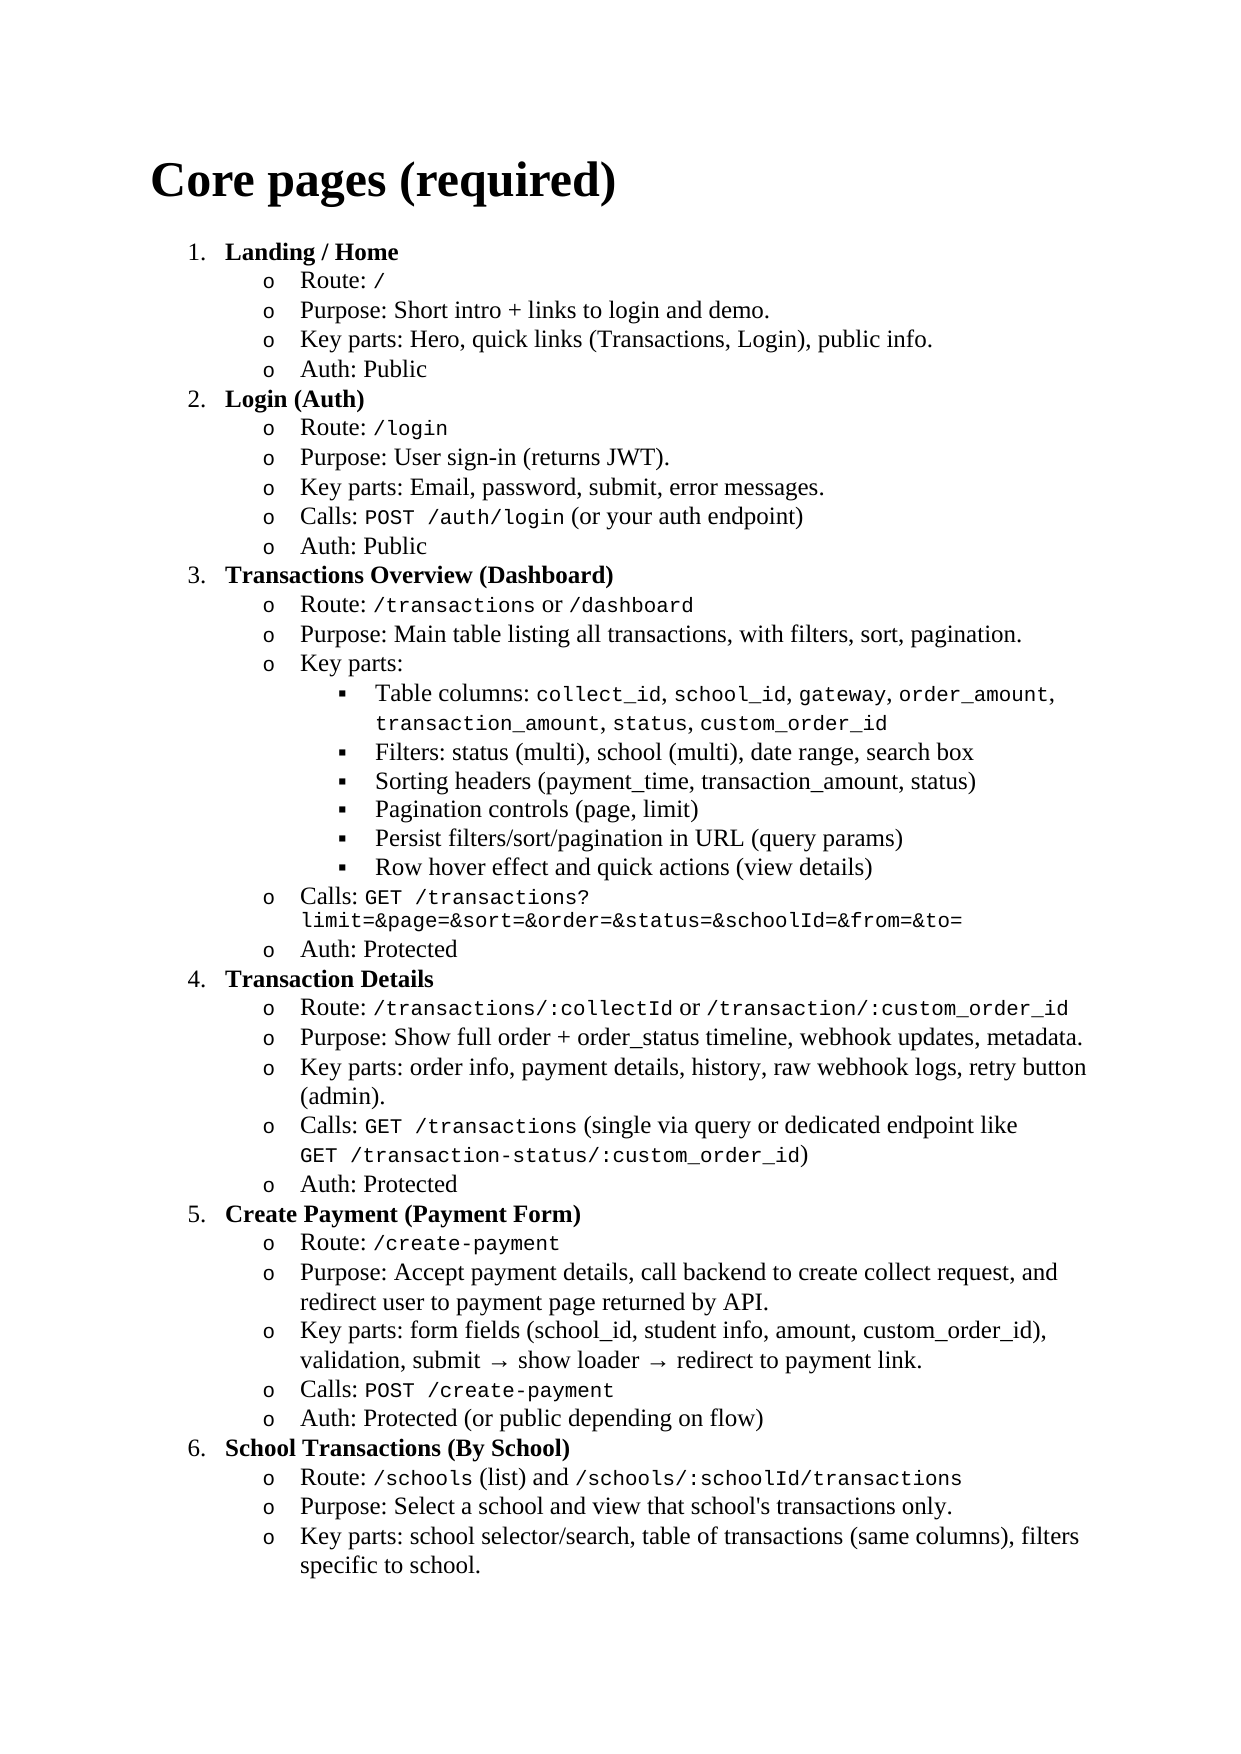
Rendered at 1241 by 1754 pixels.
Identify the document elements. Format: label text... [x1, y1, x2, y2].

list Transaction Details [187, 964, 1090, 992]
list Calls: GET /transactions?limit=&page=&sort=&order=&status=&schoolId=&from=&to= [262, 881, 1090, 934]
list Auth: Public [262, 354, 1090, 384]
list Pagination controls (page, limit) [337, 794, 1090, 823]
list Purpose: User sign-in (returns JWT). [262, 442, 1090, 472]
list Login (Auth) [187, 384, 1090, 412]
list Calls: POST /create-payment [262, 1374, 1090, 1403]
list School Transactions (By School) [187, 1433, 1090, 1462]
list Key parts: [262, 648, 1090, 678]
list Purpose: Accept payment details, call backend to create collect request, and redirect user to payment page returned by API. [262, 1257, 1090, 1315]
list Purpose: Show full order + order_status timeline, webhook updates, metadata. [262, 1022, 1090, 1052]
list Key parts: school selector/search, table of transactions (same columns), filters specific to school. [262, 1521, 1090, 1579]
list Auth: Protected [262, 1169, 1090, 1199]
list Key parts: form fields (school_id, student info, amount, custom_order_id), validation, submit → show loader → redirect to payment link. [262, 1315, 1090, 1374]
list Key parts: order info, payment details, history, raw webhook logs, retry button (admin). [262, 1052, 1090, 1110]
list Landing / Home [187, 237, 1090, 265]
list Route: /transactions/:collectId or /transaction/:custom_order_id [262, 992, 1090, 1022]
list Key parts: Hero, quick links (Transactions, Login), public info. [262, 324, 1090, 354]
list Route: /login [262, 412, 1090, 442]
list Route: / [262, 265, 1090, 295]
list Auth: Public [262, 531, 1090, 560]
list Key parts: Email, password, submit, error messages. [262, 472, 1090, 501]
list Row hover effect and quick actions (view details) [337, 852, 1090, 881]
list Purpose: Short intro + links to login and demo. [262, 295, 1090, 324]
list Purpose: Main table listing all transactions, with filters, sort, pagination. [262, 619, 1090, 648]
list Filters: status (multi), school (multi), date range, search box [337, 737, 1090, 766]
list Purpose: Select a school and view that school's transactions only. [262, 1491, 1090, 1521]
list Auth: Protected [262, 934, 1090, 964]
list Auth: Protected (or public depending on flow) [262, 1403, 1090, 1433]
list Calls: POST /auth/login (or your auth endpoint) [262, 501, 1090, 531]
list Calls: GET /transactions (single via query or dedicated endpoint like GET /transaction-status/:custom_order_id) [262, 1110, 1090, 1169]
list Sorting headers (payment_time, transaction_amount, status) [337, 766, 1090, 794]
list Route: /create-payment [262, 1227, 1090, 1257]
text Core pages (required) [150, 150, 1090, 207]
list Route: /transactions or /dashboard [262, 589, 1090, 619]
list Persist filters/sort/pagination in URL (query params) [337, 823, 1090, 852]
list Route: /schools (list) and /schools/:schoolId/transactions [262, 1462, 1090, 1491]
list Transactions Overview (Dashboard) [187, 560, 1090, 589]
list Table columns: collect_id, school_id, gateway, order_amount, transaction_amount, status, custom_order_id [337, 678, 1090, 737]
list Create Payment (Payment Form) [187, 1199, 1090, 1227]
